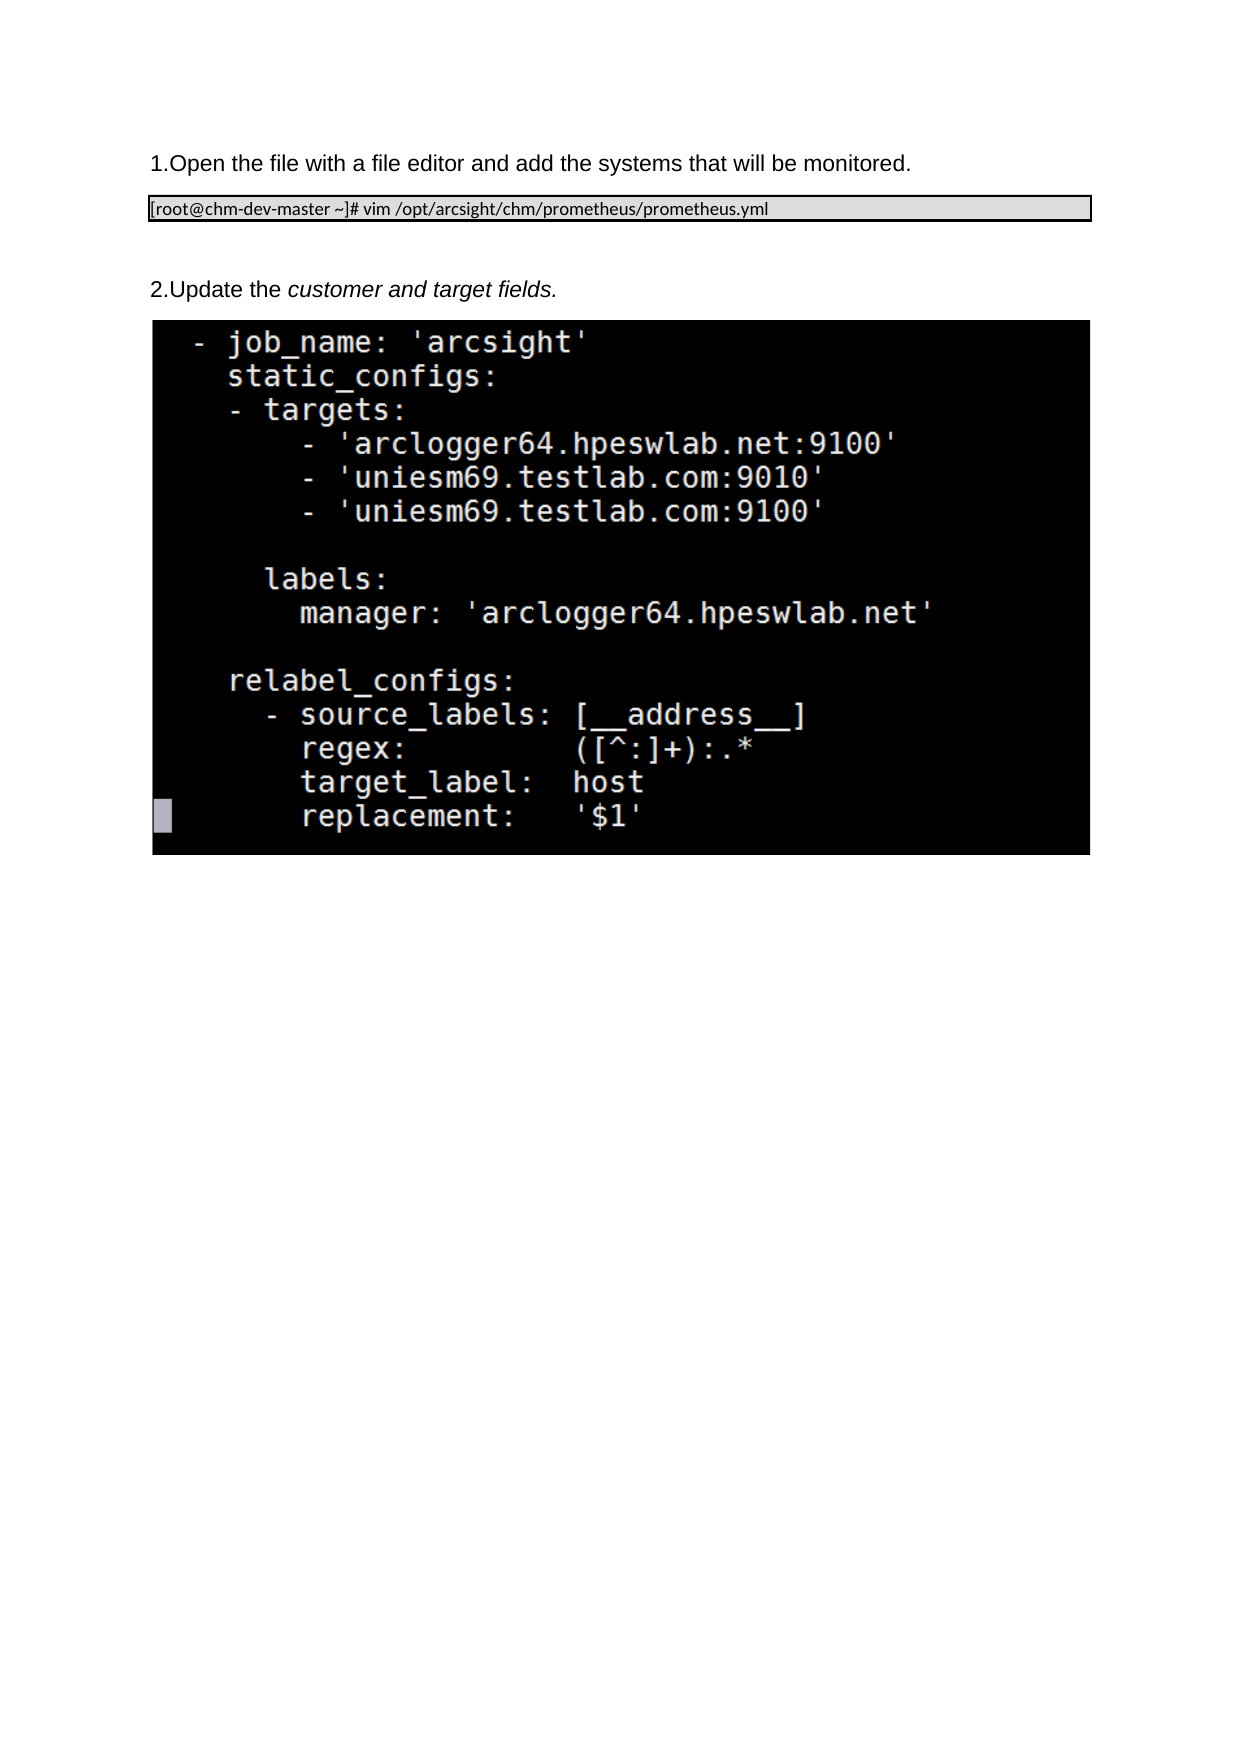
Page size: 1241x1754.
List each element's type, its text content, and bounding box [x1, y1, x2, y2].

text 2.Update the customer and target fields. [150, 276, 1090, 302]
text [root@chm-dev-master ~]# vim /opt/arcsight/chm/prometheus/prometheus.yml [150, 197, 1090, 219]
picture [150, 320, 1091, 855]
text 1.Open the file with a file editor and add the systems that will be monitored. [150, 150, 1090, 176]
